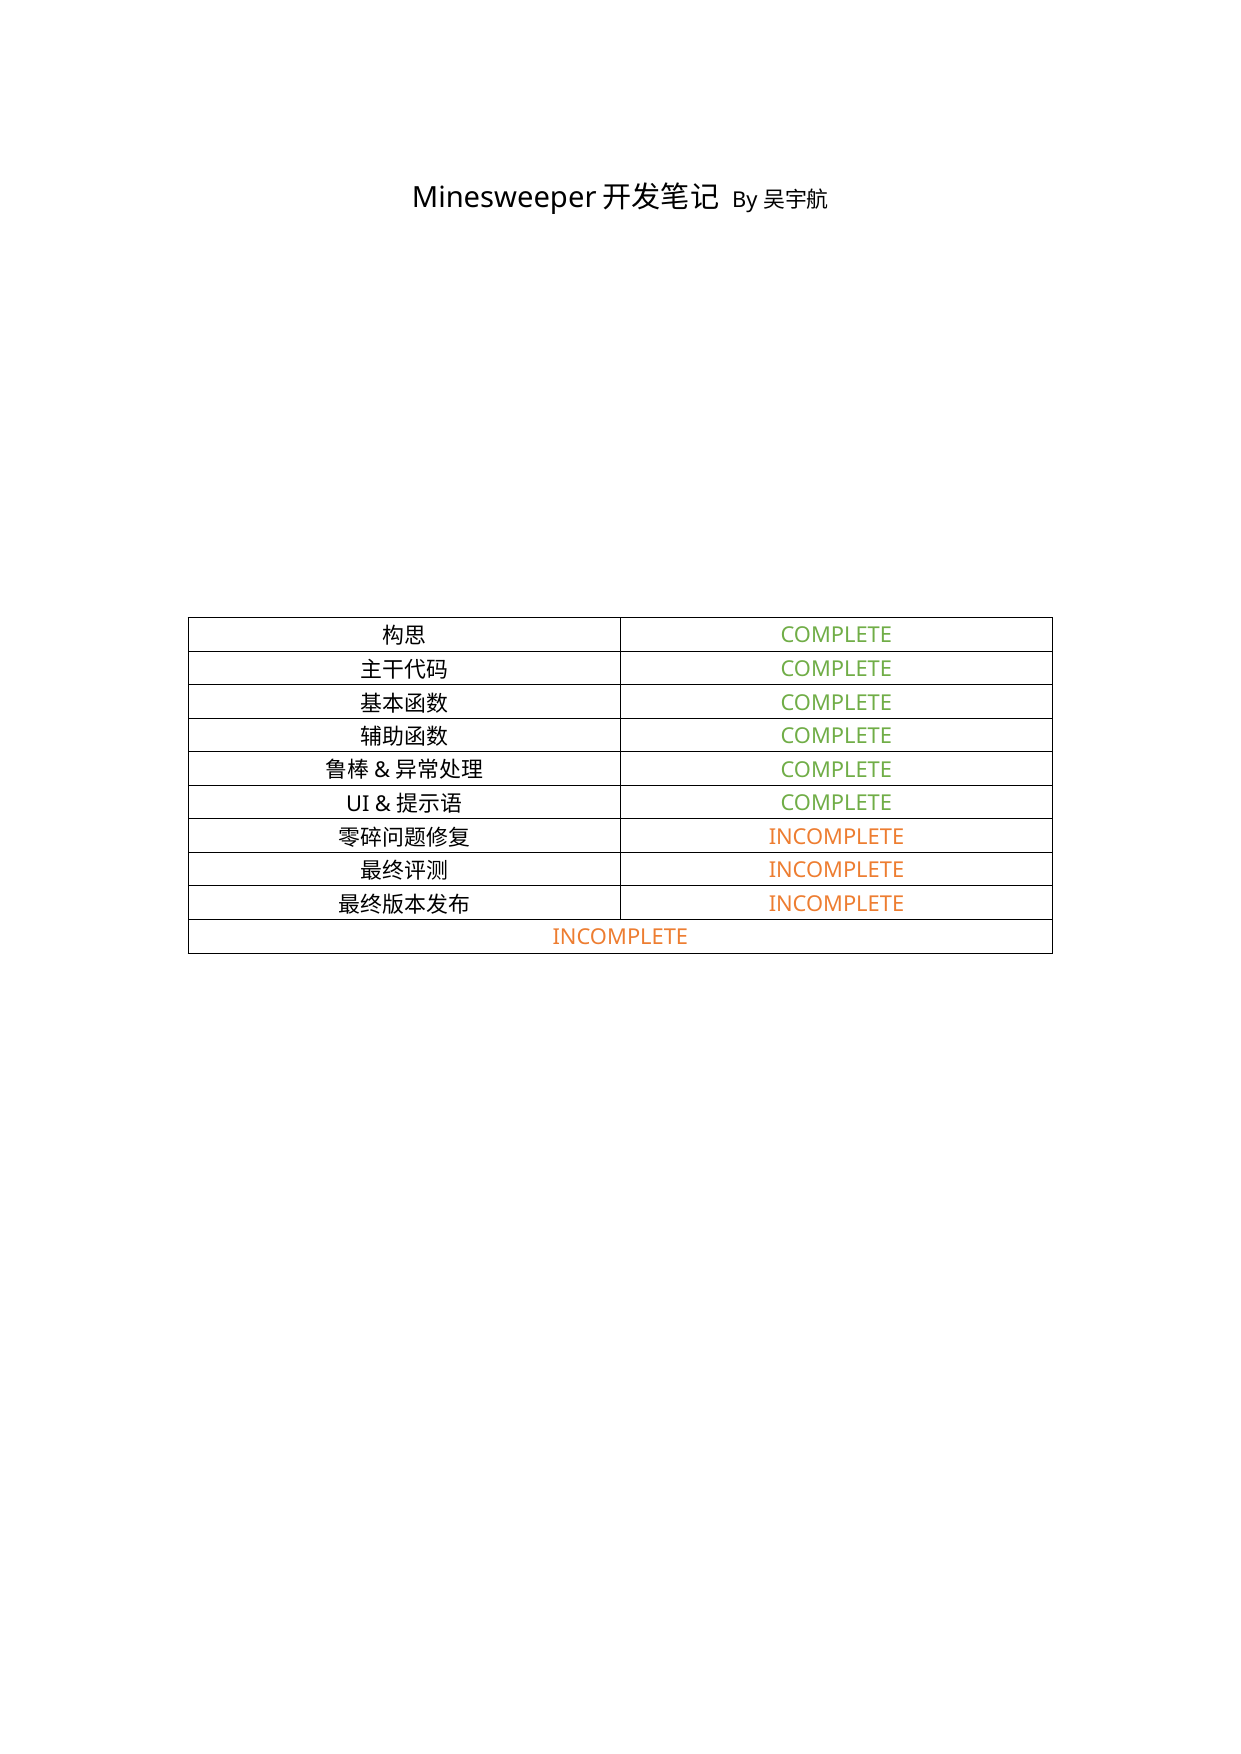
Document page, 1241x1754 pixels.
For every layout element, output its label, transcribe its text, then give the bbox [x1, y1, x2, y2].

table_cell COMPLETE [621, 719, 1052, 751]
table_cell 最终评测 [189, 853, 620, 885]
table_cell COMPLETE [621, 786, 1052, 818]
table_cell 辅助函数 [189, 719, 620, 751]
table_cell INCOMPLETE [621, 853, 1052, 885]
table_cell INCOMPLETE [189, 920, 1052, 952]
table_cell INCOMPLETE [621, 886, 1052, 919]
table_cell INCOMPLETE [621, 819, 1052, 852]
table_cell 零碎问题修复 [189, 819, 620, 852]
table_cell COMPLETE [621, 752, 1052, 785]
text Minesweeper开发笔记 By 吴宇航 [187, 162, 1053, 227]
table_header 构思 [189, 618, 620, 651]
table_cell COMPLETE [621, 685, 1052, 718]
table_header COMPLETE [621, 618, 1052, 651]
table_cell COMPLETE [621, 652, 1052, 684]
table_cell 鲁棒 & 异常处理 [189, 752, 620, 785]
table_cell 基本函数 [189, 685, 620, 718]
table_cell UI & 提示语 [189, 786, 620, 818]
table_cell 主干代码 [189, 652, 620, 684]
table_cell 最终版本发布 [189, 886, 620, 919]
